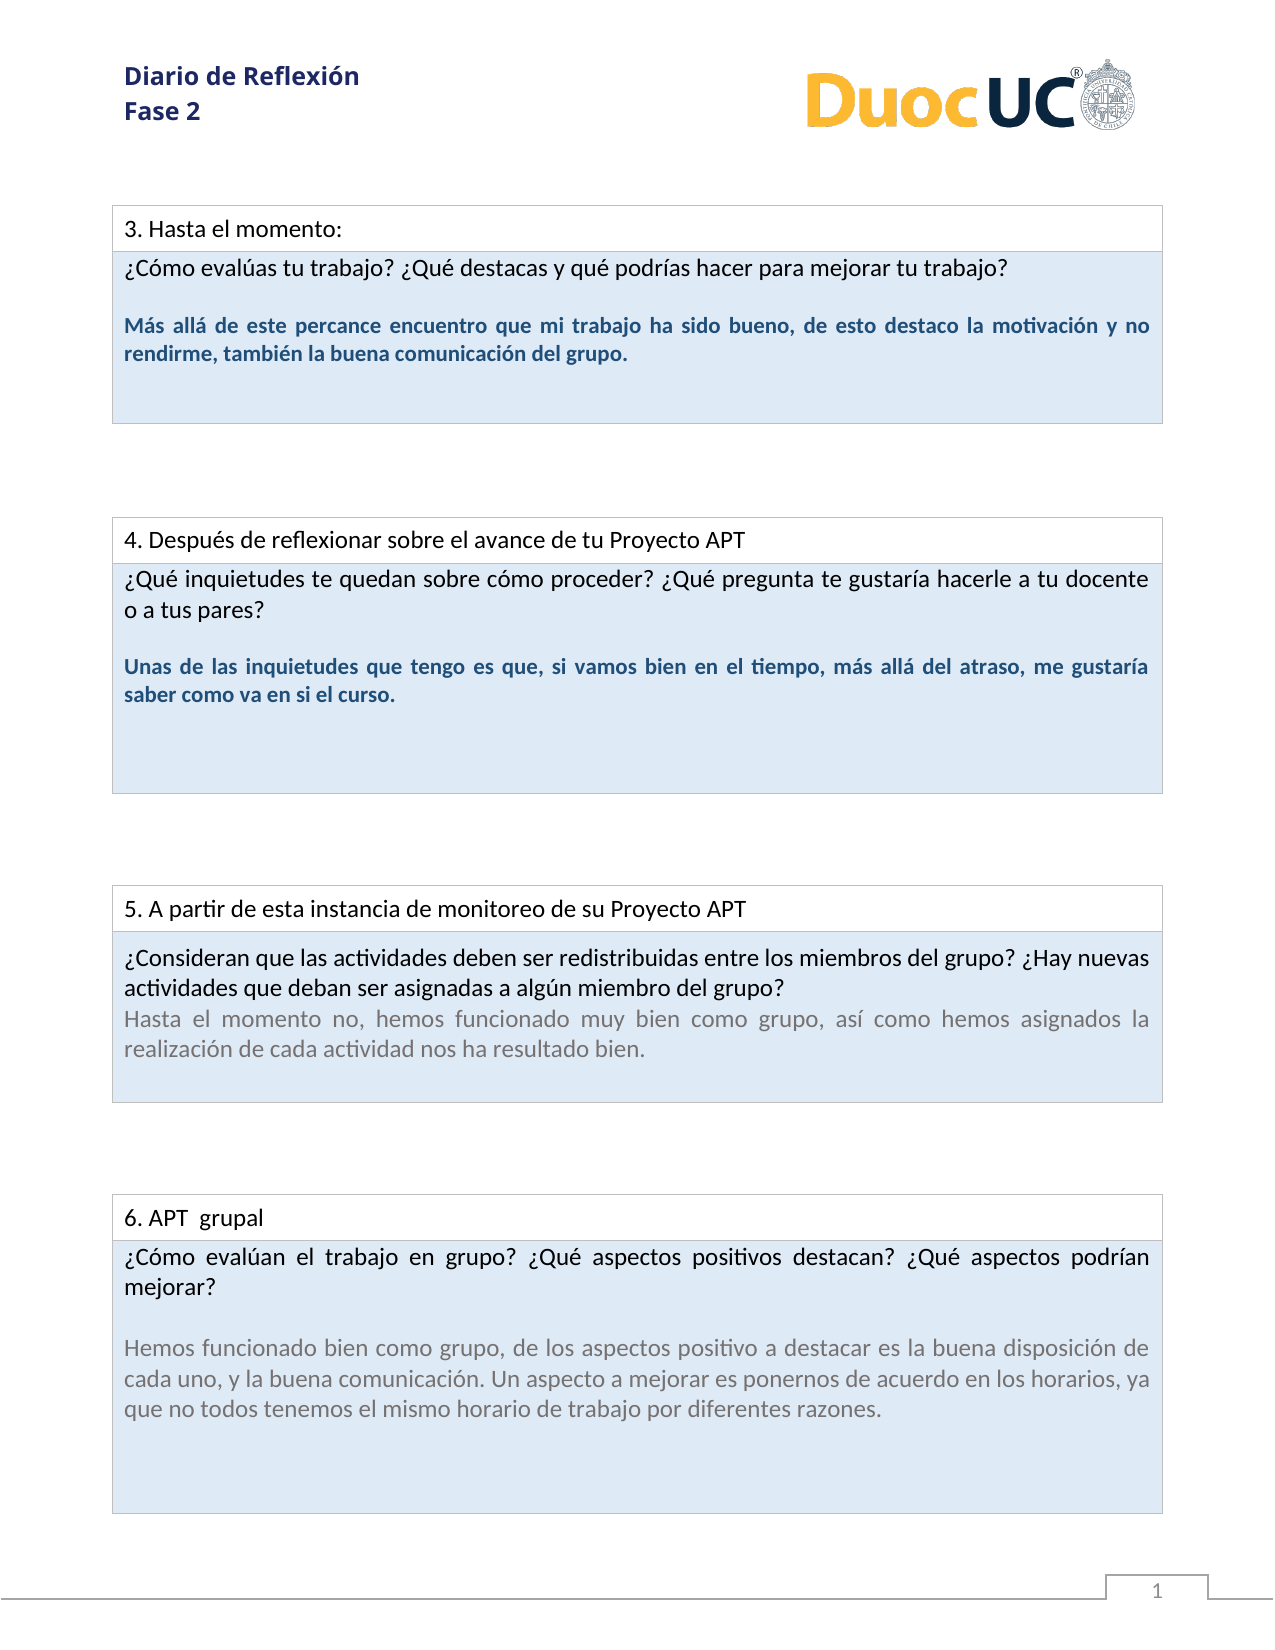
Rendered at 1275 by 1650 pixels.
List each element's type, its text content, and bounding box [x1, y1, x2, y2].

table_cell ¿Cómo evalúan el trabajo en grupo? ¿Qué aspectos positivos destacan? ¿Qué aspectos podrían mejorar? Hemos funcionado bien como grupo, de los aspectos positivo a destacar es la buena disposición de cada uno, y la buena comunicación. Un aspecto a mejorar es ponernos de acuerdo en los horarios, ya que no todos tenemos el mismo horario de trabajo por diferentes razones. [113, 1241, 1162, 1513]
table_header 6. APT grupal [113, 1195, 1162, 1240]
table_header 5. A partir de esta instancia de monitoreo de su Proyecto APT [113, 886, 1162, 931]
table_cell ¿Cómo evalúas tu trabajo? ¿Qué destacas y qué podrías hacer para mejorar tu trabajo? Más allá de este percance encuentro que mi trabajo ha sido bueno, de esto destaco la motivación y no rendirme, también la buena comunicación del grupo. [113, 252, 1162, 423]
picture [807, 59, 1135, 130]
table_cell ¿Qué inquietudes te quedan sobre cómo proceder? ¿Qué pregunta te gustaría hacerle a tu docente o a tus pares? Unas de las inquietudes que tengo es que, si vamos bien en el tiempo, más allá del atraso, me gustaría saber como va en si el curso. [113, 564, 1162, 793]
table_header 3. Hasta el momento: [113, 206, 1162, 251]
table_cell ¿Consideran que las actividades deben ser redistribuidas entre los miembros del grupo? ¿Hay nuevas actividades que deban ser asignadas a algún miembro del grupo? Hasta el momento no, hemos funcionado muy bien como grupo, así como hemos asignados la realización de cada actividad nos ha resultado bien. [113, 932, 1162, 1102]
table_header 4. Después de reflexionar sobre el avance de tu Proyecto APT [113, 518, 1162, 562]
